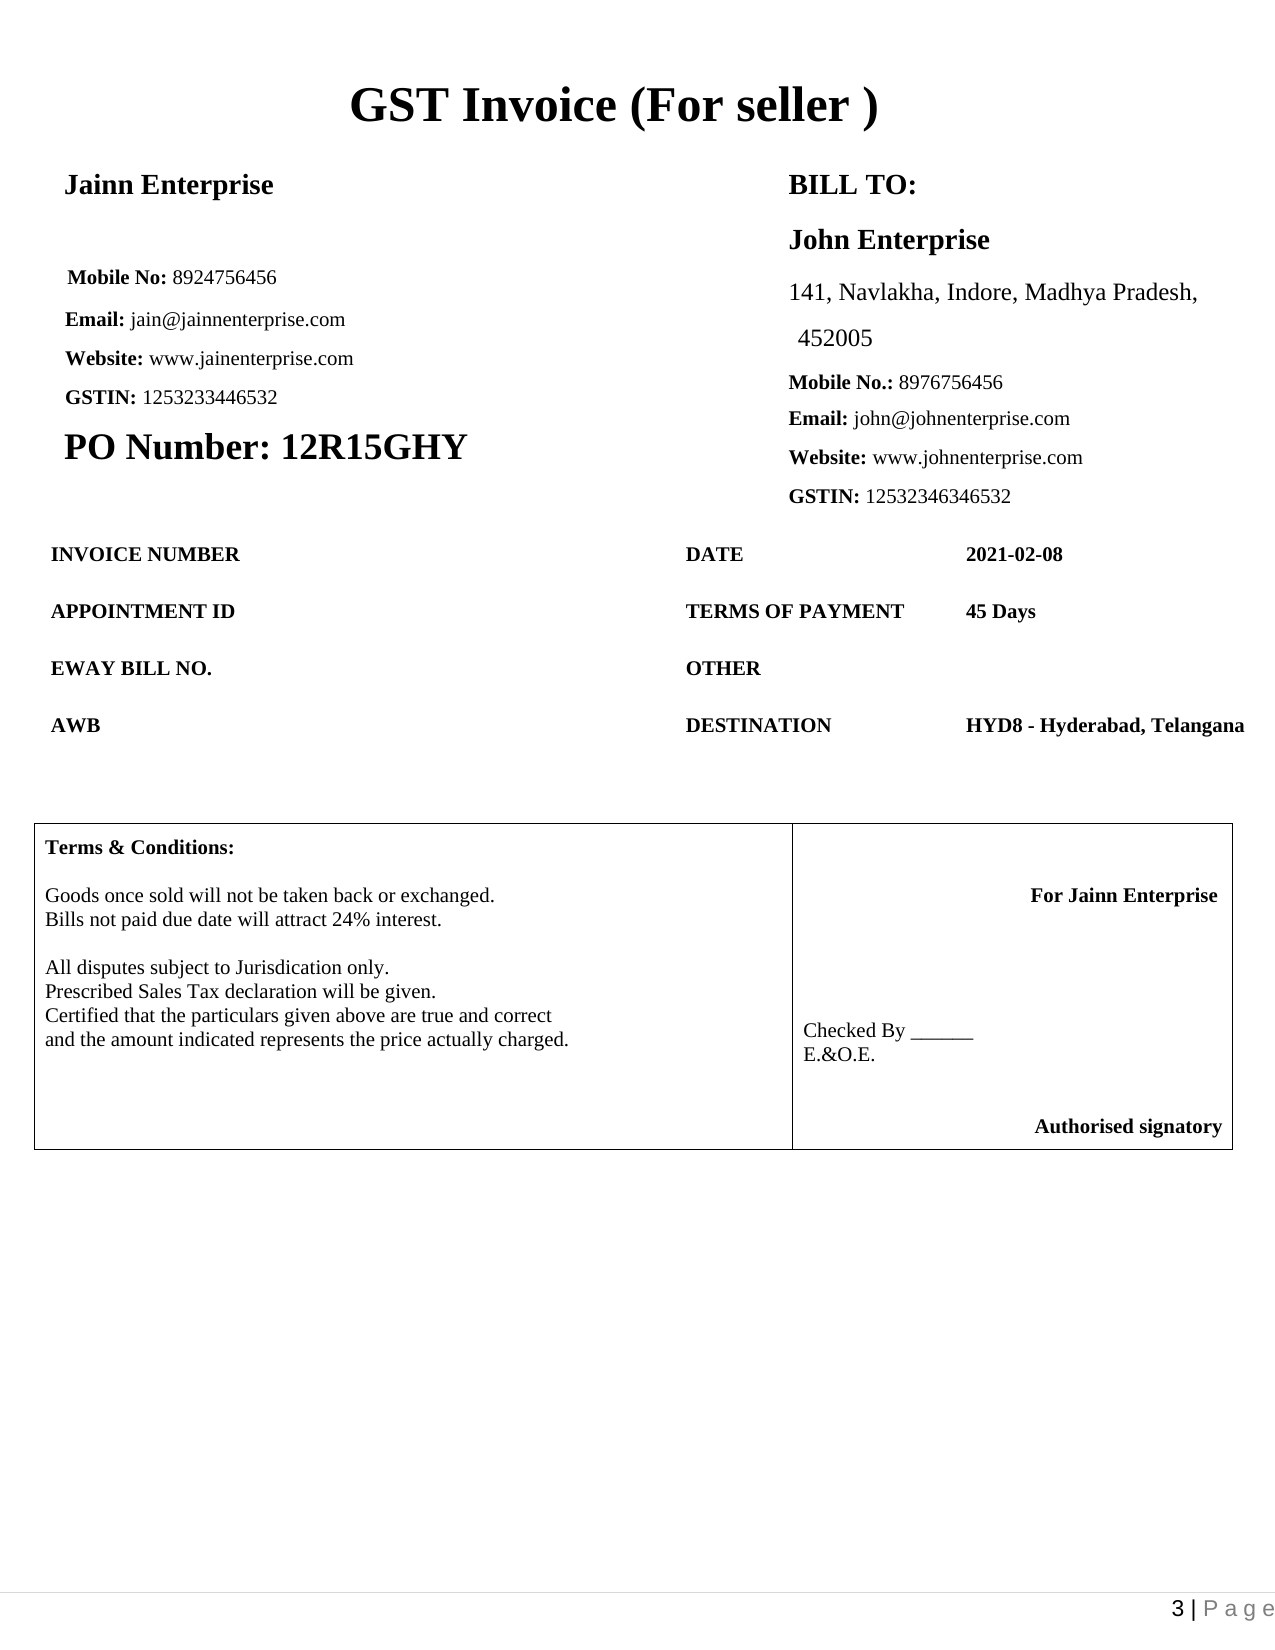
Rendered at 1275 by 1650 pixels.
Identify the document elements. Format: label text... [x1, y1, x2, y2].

table_cell COMPANY BANK DETAILS : BANK NAME : HDFC, A/C NO. : 210400222222412 BANK BRANCH : Dewas NakaDewas Naka, IFSC : HDFC214923 Terms & Conditions: Goods once sold will not be taken back or exchanged. Bills not paid due date will attract 24% interest. All disputes subject to Jurisdication only. Prescribed Sales Tax declaration will be given. Certified that the particulars given above are true and correct and the amount indicated represents the price actually charged. [35, 824, 792, 1149]
table_cell For Jainn Enterprise Checked By ______ E.&O.E. Authorised signatory [793, 824, 1232, 1149]
